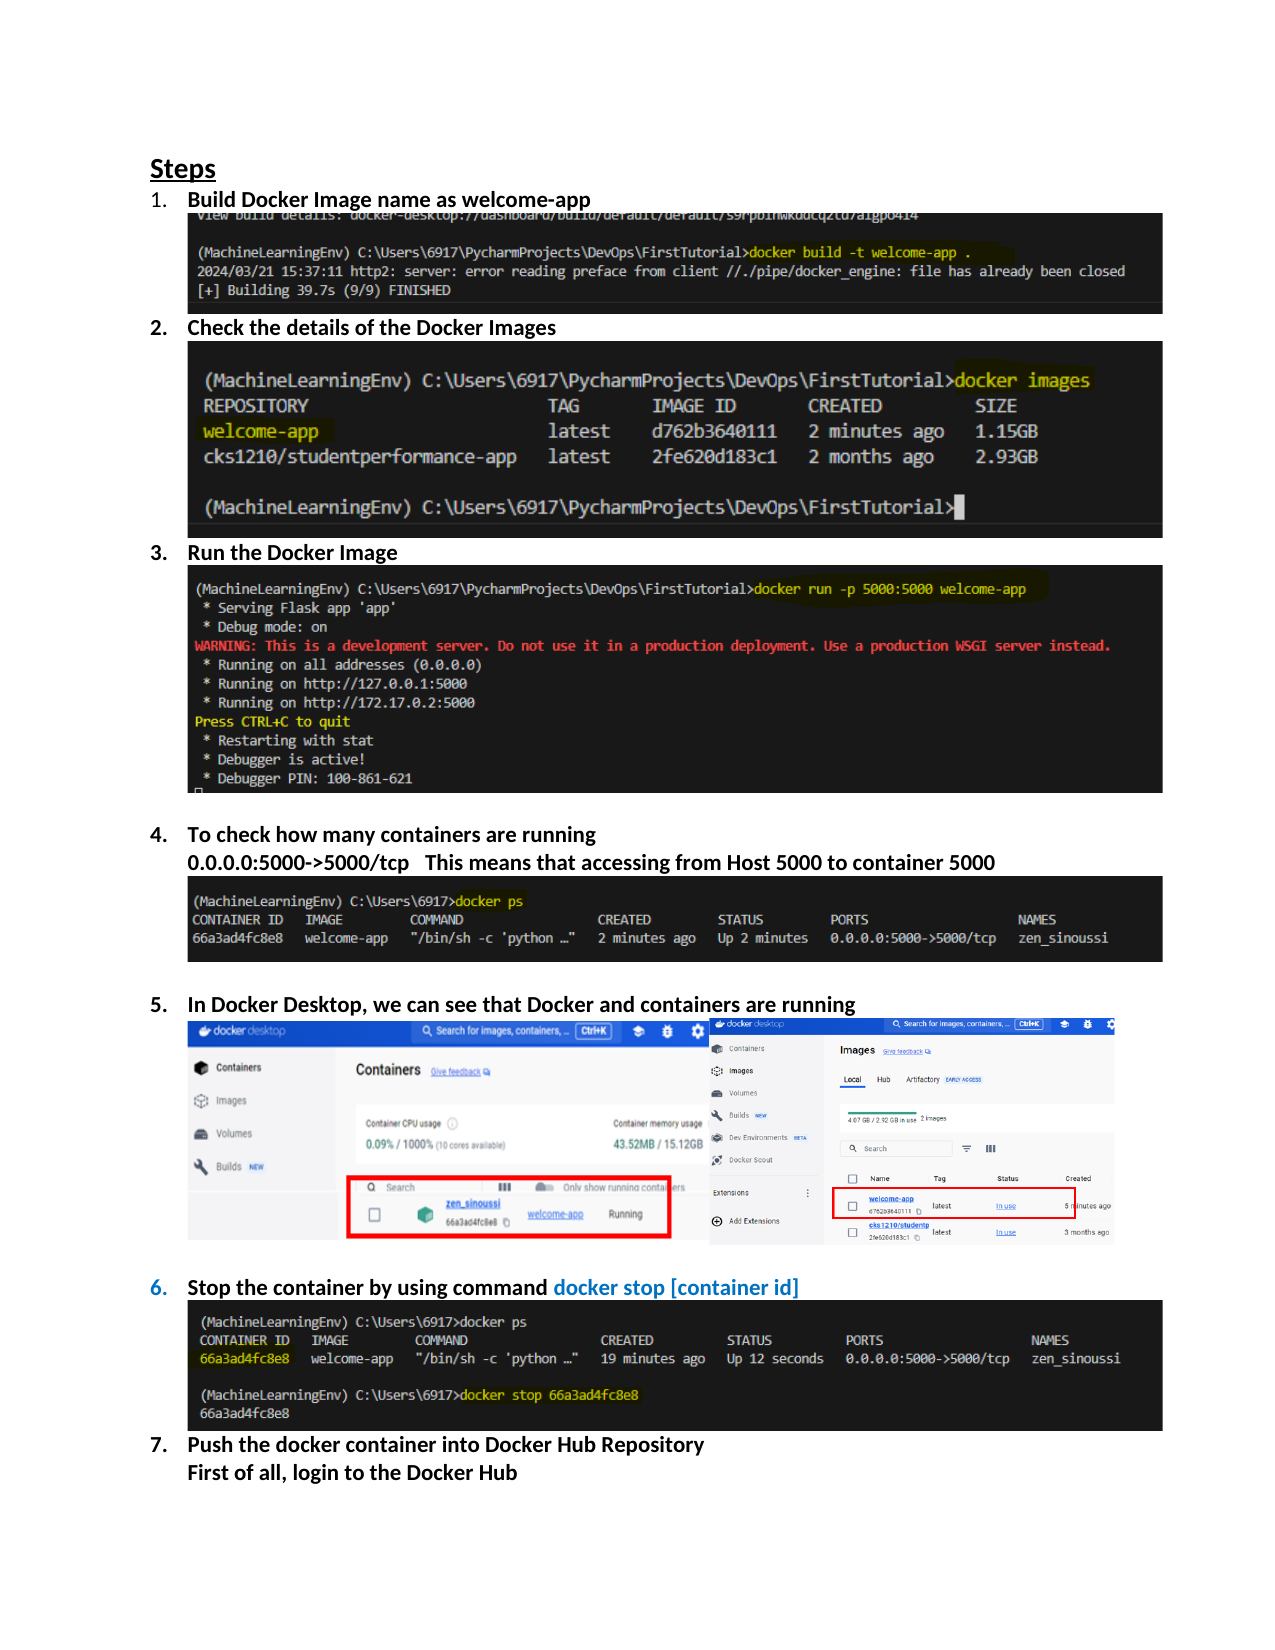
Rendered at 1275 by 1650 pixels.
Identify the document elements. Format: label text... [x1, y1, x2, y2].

list Push the docker container into Docker Hub Repository [150, 1430, 1125, 1458]
picture [187, 876, 1163, 962]
list Check the details of the Docker Images [150, 313, 1125, 341]
picture [187, 213, 1163, 314]
text Steps [150, 150, 1125, 186]
picture [187, 565, 1163, 793]
picture [187, 341, 1163, 538]
picture [187, 1018, 1117, 1245]
list 0.0.0.0:5000->5000/tcp This means that accessing from Host 5000 to container 5000 [187, 848, 1125, 876]
picture [187, 1300, 1163, 1431]
list Run the Docker Image [150, 538, 1125, 566]
list First of all, login to the Docker Hub [187, 1458, 1125, 1486]
list To check how many containers are running [150, 821, 1125, 848]
list Stop the container by using command docker stop [container id] [150, 1273, 1125, 1301]
list In Docker Desktop, we can see that Docker and containers are running [150, 990, 1125, 1018]
